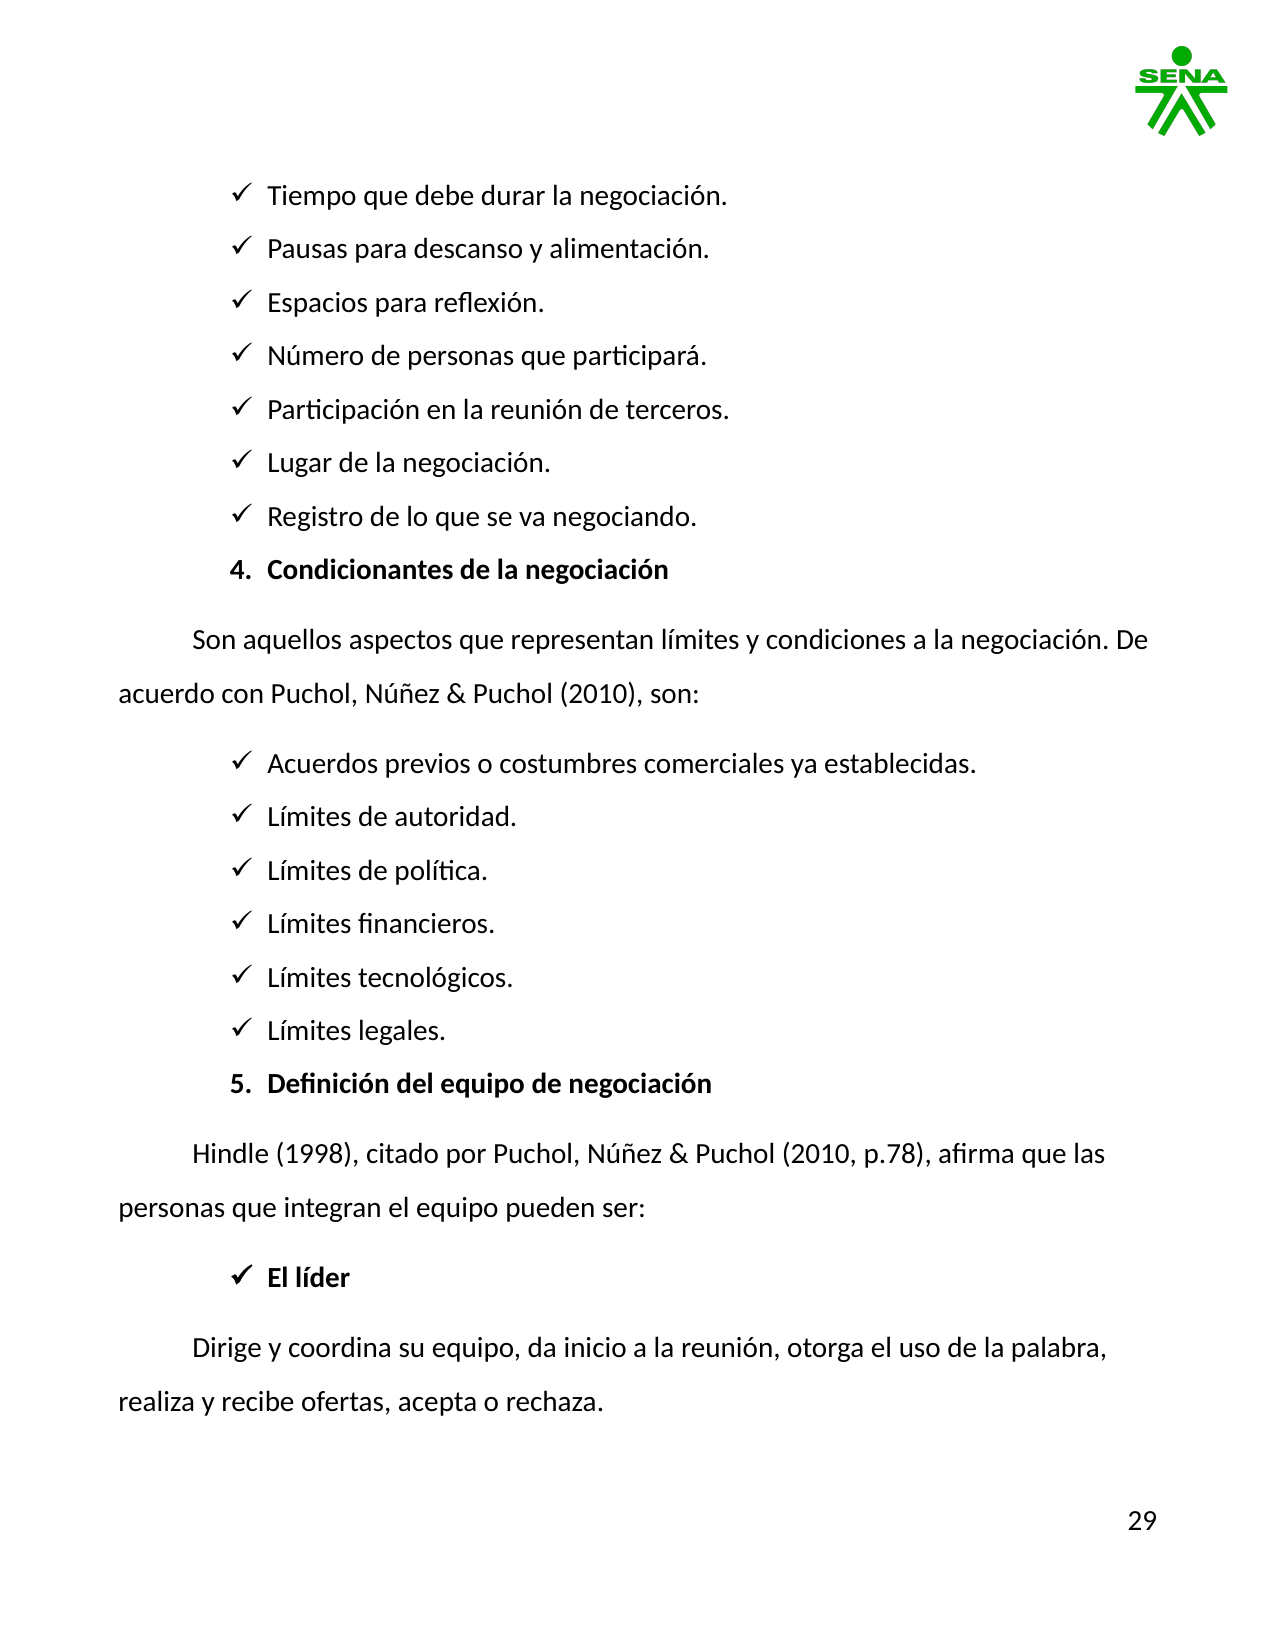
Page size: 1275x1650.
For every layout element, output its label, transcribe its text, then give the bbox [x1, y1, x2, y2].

list Tiempo que debe durar la negociación. [229, 177, 1157, 213]
list Límites financieros. [229, 905, 1157, 941]
list Límites de autoridad. [229, 798, 1157, 834]
list Definición del equipo de negociación [229, 1066, 1157, 1101]
list Pausas para descanso y alimentación. [229, 231, 1157, 266]
picture [1135, 46, 1228, 136]
list Límites de política. [229, 852, 1157, 887]
list Registro de lo que se va negociando. [229, 498, 1157, 533]
text Hindle (1998), citado por Puchol, Núñez & Puchol (2010, p.78), afirma que las personas que integran el equipo pueden ser: [118, 1136, 1157, 1225]
list Número de personas que participará. [229, 337, 1157, 373]
list Límites tecnológicos. [229, 959, 1157, 994]
list Límites legales. [229, 1012, 1157, 1048]
list Condicionantes de la negociación [229, 551, 1157, 587]
text Dirige y coordina su equipo, da inicio a la reunión, otorga el uso de la palabra, realiza y recibe ofertas, acepta o rechaza. [118, 1329, 1157, 1418]
list El líder [229, 1259, 1157, 1295]
list Lugar de la negociación. [229, 444, 1157, 480]
list Participación en la reunión de terceros. [229, 391, 1157, 427]
list Acuerdos previos o costumbres comerciales ya establecidas. [229, 745, 1157, 781]
list Espacios para reflexión. [229, 284, 1157, 320]
text Son aquellos aspectos que representan límites y condiciones a la negociación. De acuerdo con Puchol, Núñez & Puchol (2010), son: [118, 621, 1157, 710]
